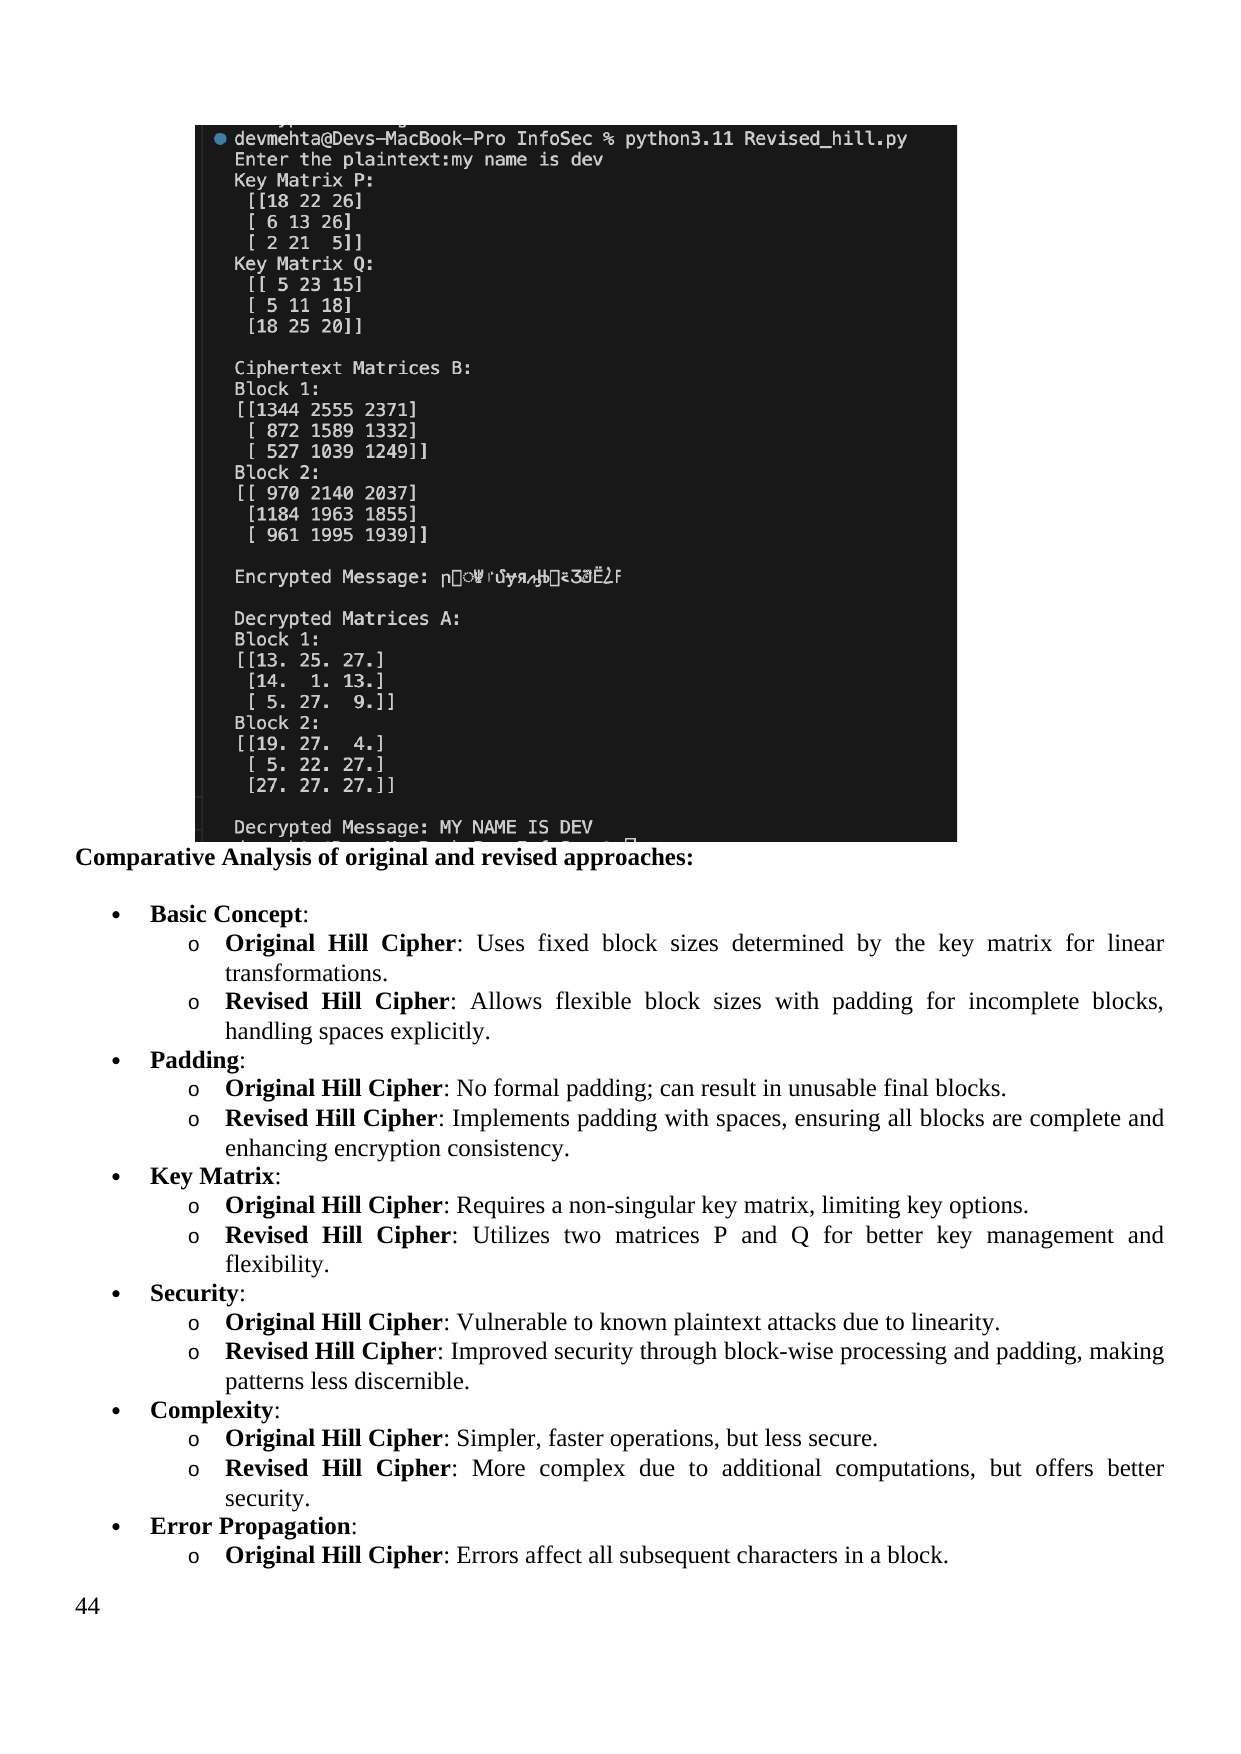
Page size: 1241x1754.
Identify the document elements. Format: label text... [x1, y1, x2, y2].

list Original Hill Cipher: Uses fixed block sizes determined by the key matrix for linear transformations. [187, 928, 1165, 986]
list Revised Hill Cipher: Implements padding with spaces, ensuring all blocks are complete and enhancing encryption consistency. [187, 1103, 1165, 1161]
list Complexity: [112, 1395, 1165, 1423]
list Original Hill Cipher: Vulnerable to known plaintext attacks due to linearity. [187, 1307, 1165, 1336]
list Original Hill Cipher: Simpler, faster operations, but less secure. [187, 1423, 1165, 1453]
list Basic Concept: [112, 899, 1165, 928]
list Original Hill Cipher: Errors affect all subsequent characters in a block. [187, 1540, 1165, 1570]
list Revised Hill Cipher: Utilizes two matrices P and Q for better key management and flexibility. [187, 1220, 1165, 1278]
list Revised Hill Cipher: More complex due to additional computations, but offers better security. [187, 1453, 1165, 1511]
list Padding: [112, 1045, 1165, 1073]
list Revised Hill Cipher: Improved security through block-wise processing and padding, making patterns less discernible. [187, 1336, 1165, 1395]
list Original Hill Cipher: Requires a non-singular key matrix, limiting key options. [187, 1190, 1165, 1220]
list Key Matrix: [112, 1161, 1165, 1190]
list Original Hill Cipher: No formal padding; can result in unusable final blocks. [187, 1073, 1165, 1103]
list Security: [112, 1278, 1165, 1307]
list Error Propagation: [112, 1511, 1165, 1540]
list Revised Hill Cipher: Allows flexible block sizes with padding for incomplete blocks, handling spaces explicitly. [187, 986, 1165, 1045]
picture [195, 125, 958, 842]
